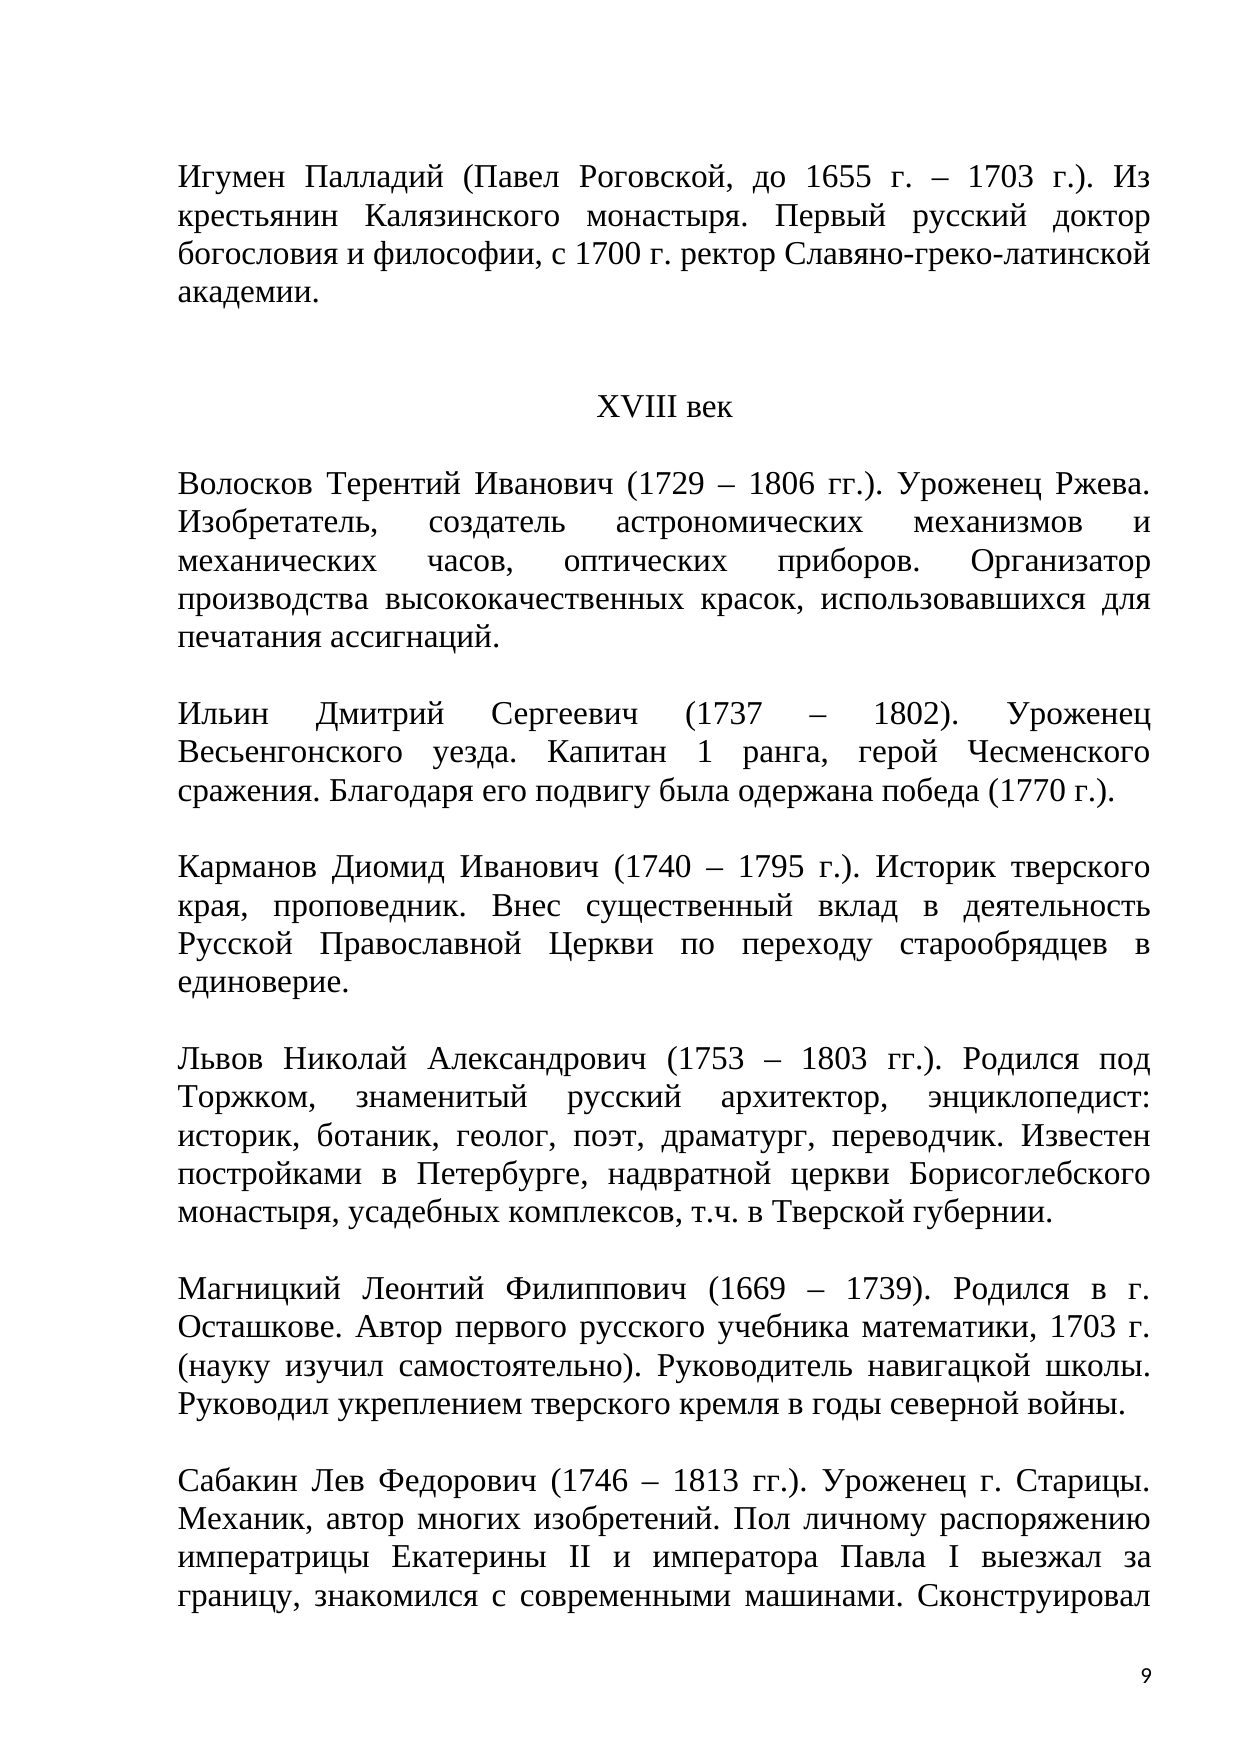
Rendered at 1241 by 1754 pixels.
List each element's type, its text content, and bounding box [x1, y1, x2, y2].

text Волосков Терентий Иванович (1729 – 1806 гг.). Уроженец Ржева. Изобретатель, создатель астрономических механизмов и механических часов, оптических приборов. Организатор производства высококачественных красок, использовавшихся для печатания ассигнаций. [177, 463, 1152, 655]
text Ильин Дмитрий Сергеевич (1737 – 1802). Уроженец Весьенгонского уезда. Капитан 1 ранга, герой Чесменского сражения. Благодаря его подвигу была одержана победа (1770 г.). [177, 693, 1152, 808]
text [177, 1460, 1152, 1613]
text Львов Николай Александрович (1753 – 1803 гг.). Родился под Торжком, знаменитый русский архитектор, энциклопедист: историк, ботаник, геолог, поэт, драматург, переводчик. Известен постройками в Петербурге, надвратной церкви Борисоглебского монастыря, усадебных комплексов, т.ч. в Тверской губернии. [177, 1038, 1152, 1230]
text Карманов Диомид Иванович (1740 – 1795 г.). Историк тверского края, проповедник. Внес существенный вклад в деятельность Русской Православной Церкви по переходу старообрядцев в единоверие. [177, 846, 1152, 1000]
text Игумен Палладий (Павел Роговской, до 1655 г. – 1703 г.). Из крестьянин Калязинского монастыря. Первый русский доктор богословия и философии, с 1700 г. ректор Славяно-греко-латинской академии. [177, 156, 1152, 310]
text XVIII век [177, 386, 1152, 425]
text Магницкий Леонтий Филиппович (1669 – 1739). Родился в г. Осташкове. Автор первого русского учебника математики, 1703 г. (науку изучил самостоятельно). Руководитель навигацкой школы. Руководил укреплением тверского кремля в годы северной войны. [177, 1268, 1152, 1421]
